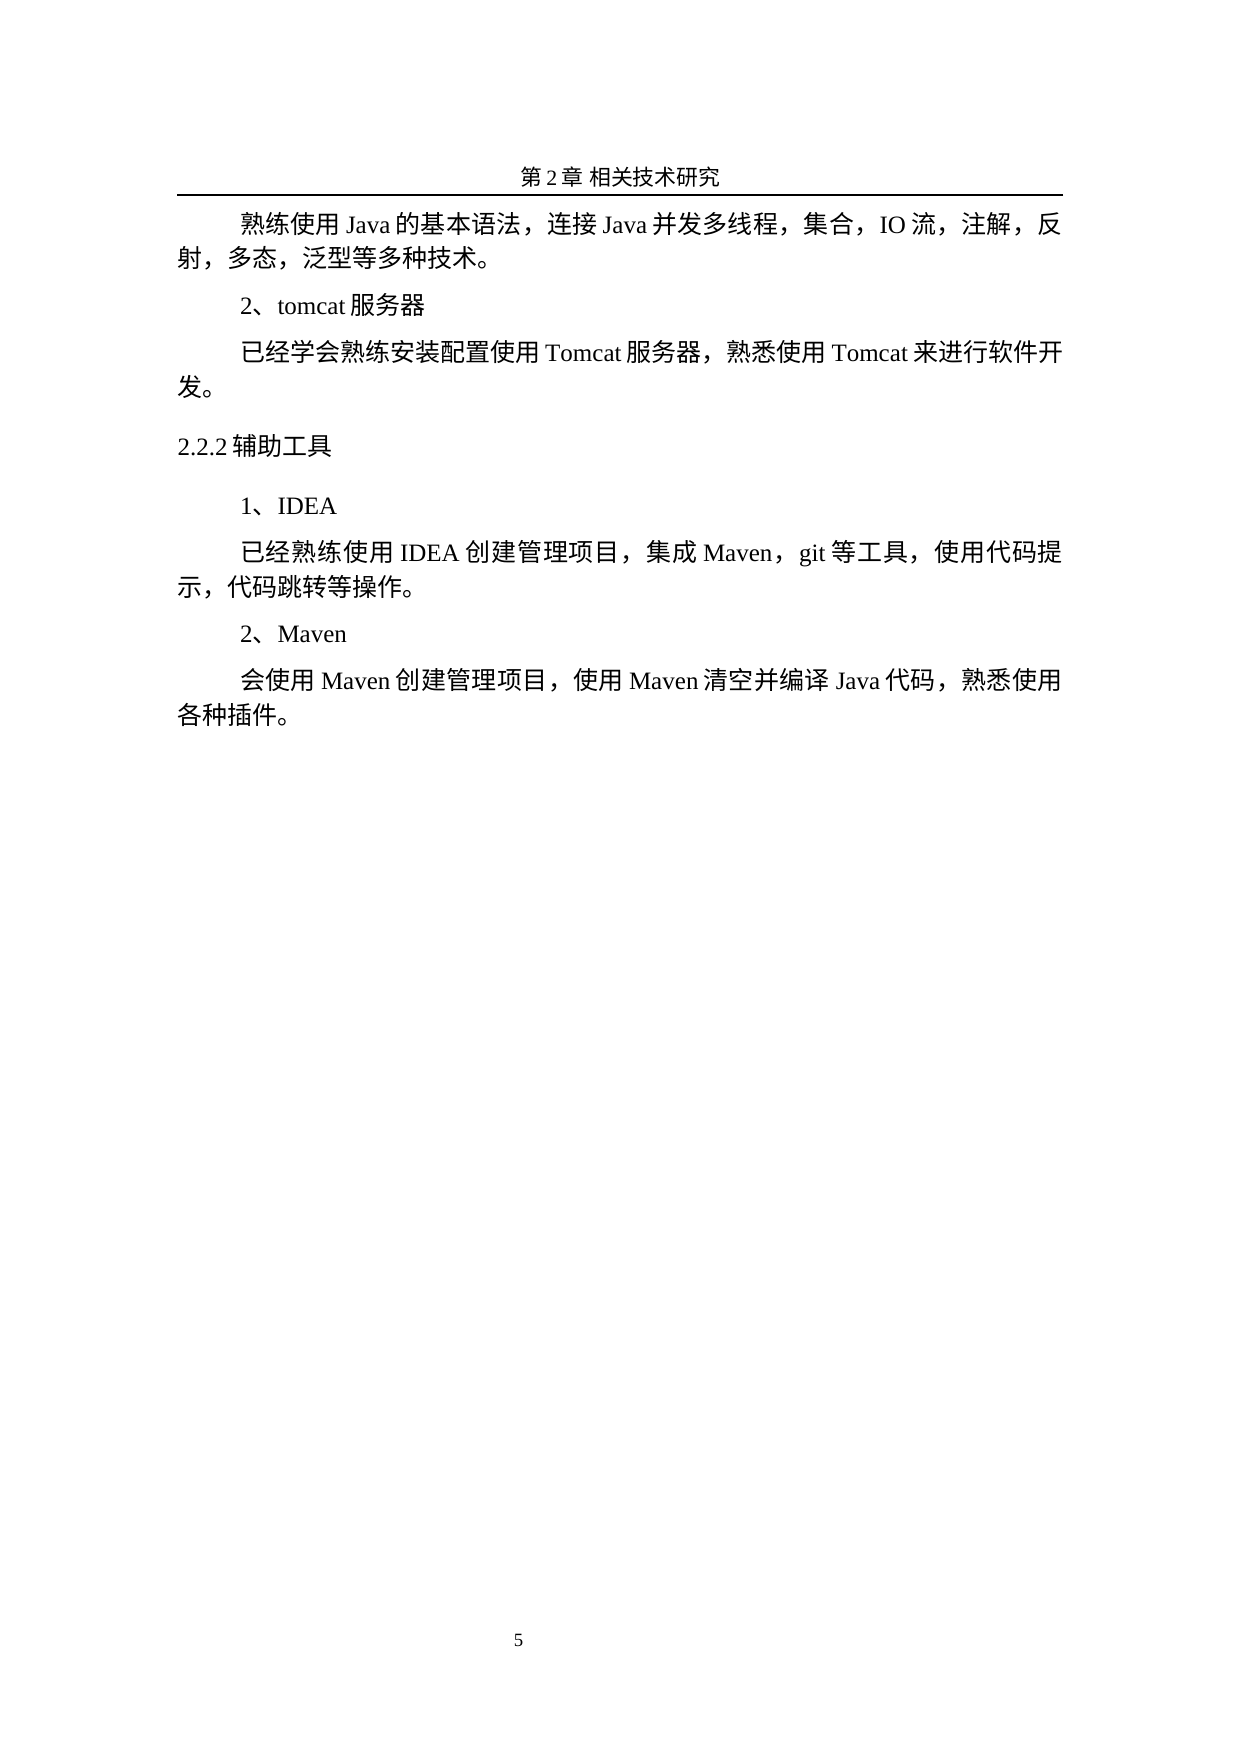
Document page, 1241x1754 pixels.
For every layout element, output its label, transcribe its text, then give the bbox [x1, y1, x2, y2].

text 2、tomcat服务器 [177, 288, 1063, 322]
text 已经熟练使用IDEA创建管理项目，集成Maven，git等工具，使用代码提示，代码跳转等操作。 [177, 535, 1063, 603]
text 1、IDEA [177, 488, 1063, 522]
text 会使用Maven创建管理项目，使用Maven清空并编译Java代码，熟悉使用各种插件。 [177, 663, 1063, 732]
text 2、Maven [177, 616, 1063, 650]
text 已经学会熟练安装配置使用Tomcat服务器，熟悉使用Tomcat来进行软件开发。 [177, 335, 1063, 403]
text 熟练使用Java的基本语法，连接Java并发多线程，集合，IO流，注解，反射，多态，泛型等多种技术。 [177, 207, 1063, 275]
text 2.2.2辅助工具 [177, 428, 1063, 463]
